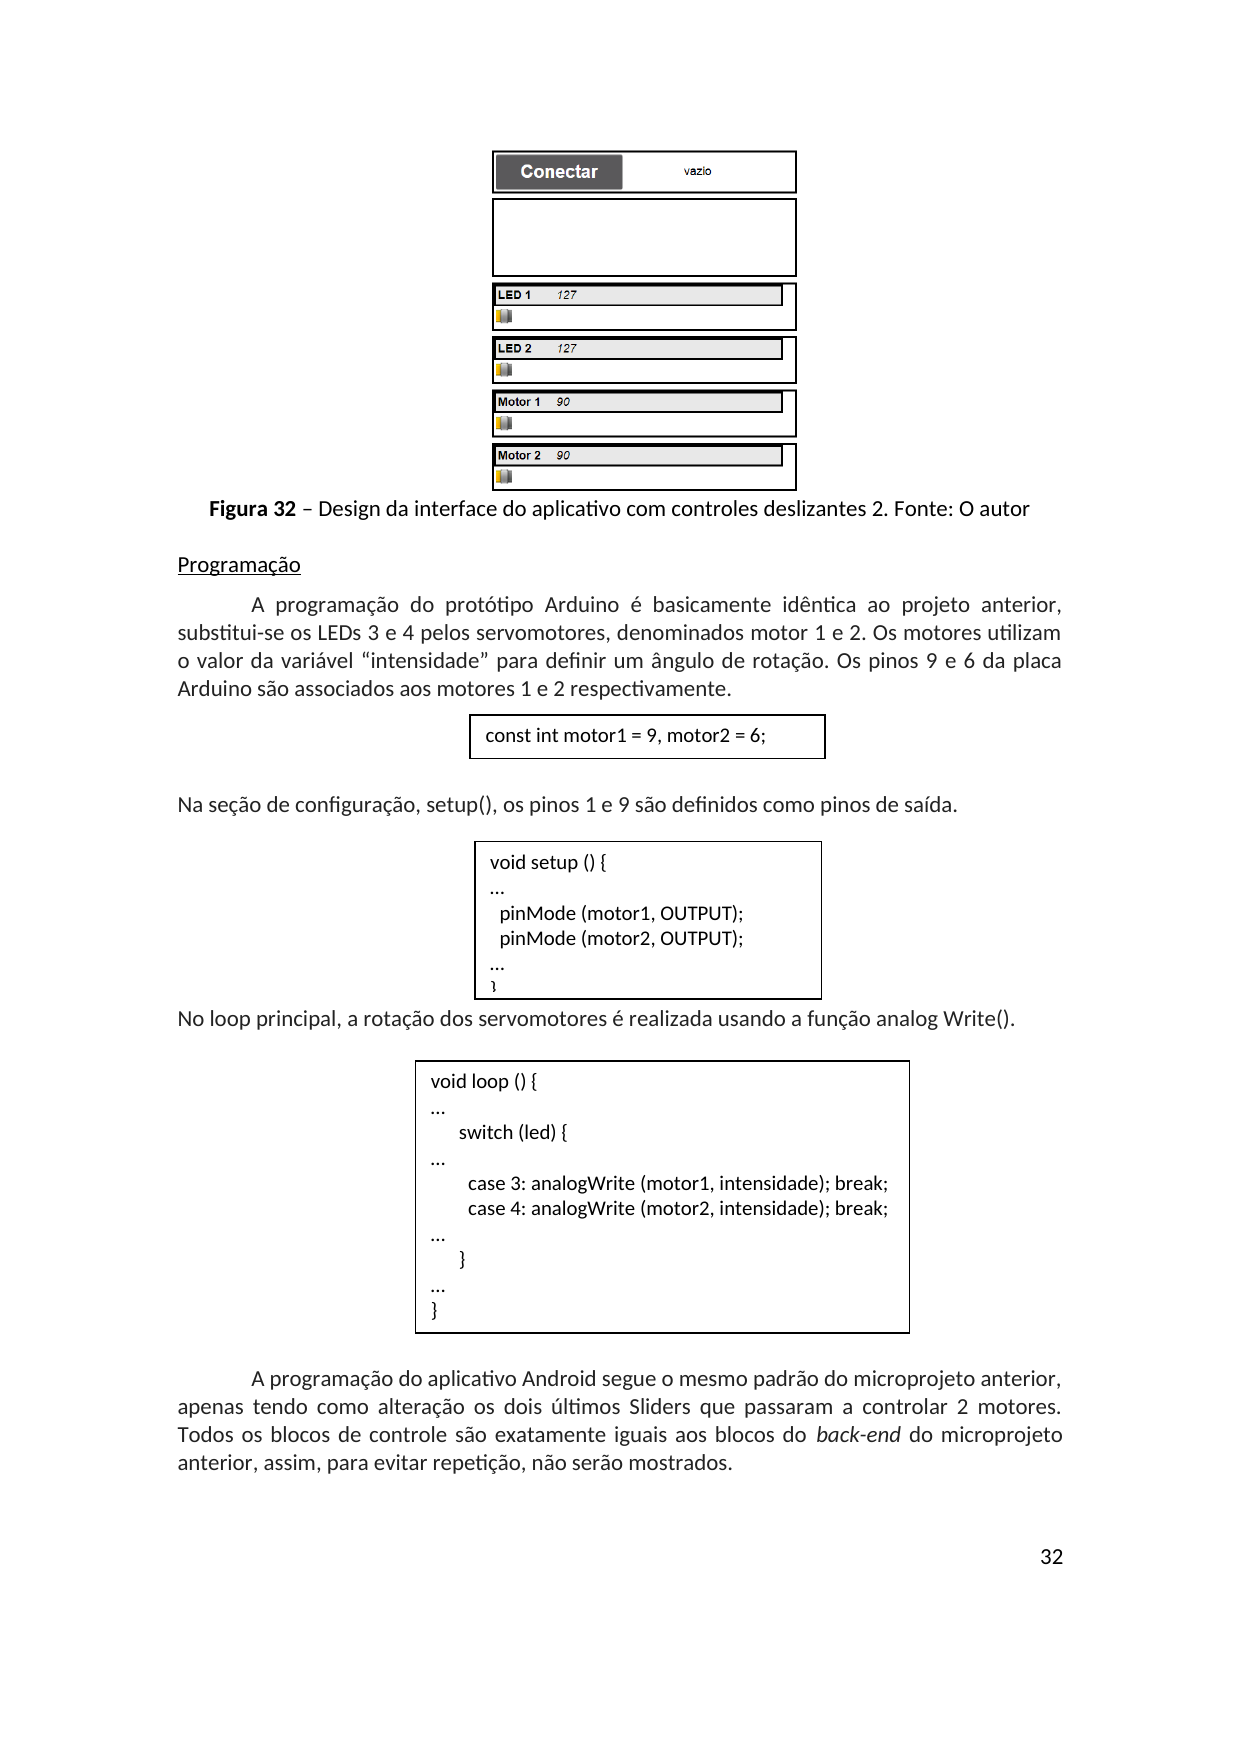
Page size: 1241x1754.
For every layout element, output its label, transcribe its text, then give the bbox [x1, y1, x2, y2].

list Na seção de configuração, setup(), os pinos 1 e 9 são definidos como pinos de saída. [177, 790, 1063, 818]
text Programação [177, 550, 1063, 578]
picture [489, 147, 799, 494]
text A programação do aplicativo Android segue o mesmo padrão do microprojeto anterior, apenas tendo como alteração os dois últimos Sliders que passaram a controlar 2 motores. Todos os blocos de controle são exatamente iguais aos blocos do back-end do microprojeto anterior, assim, para evitar repetição, não serão mostrados. [177, 1364, 1063, 1476]
list A programação do protótipo Arduino é basicamente idêntica ao projeto anterior, substitui-se os LEDs 3 e 4 pelos servomotores, denominados motor 1 e 2. Os motores utilizam o valor da variável “intensidade” para definir um ângulo de rotação. Os pinos 9 e 6 da placa Arduino são associados aos motores 1 e 2 respectivamente. [177, 590, 1063, 702]
list No loop principal, a rotação dos servomotores é realizada usando a função analog Write(). [177, 818, 1063, 1032]
